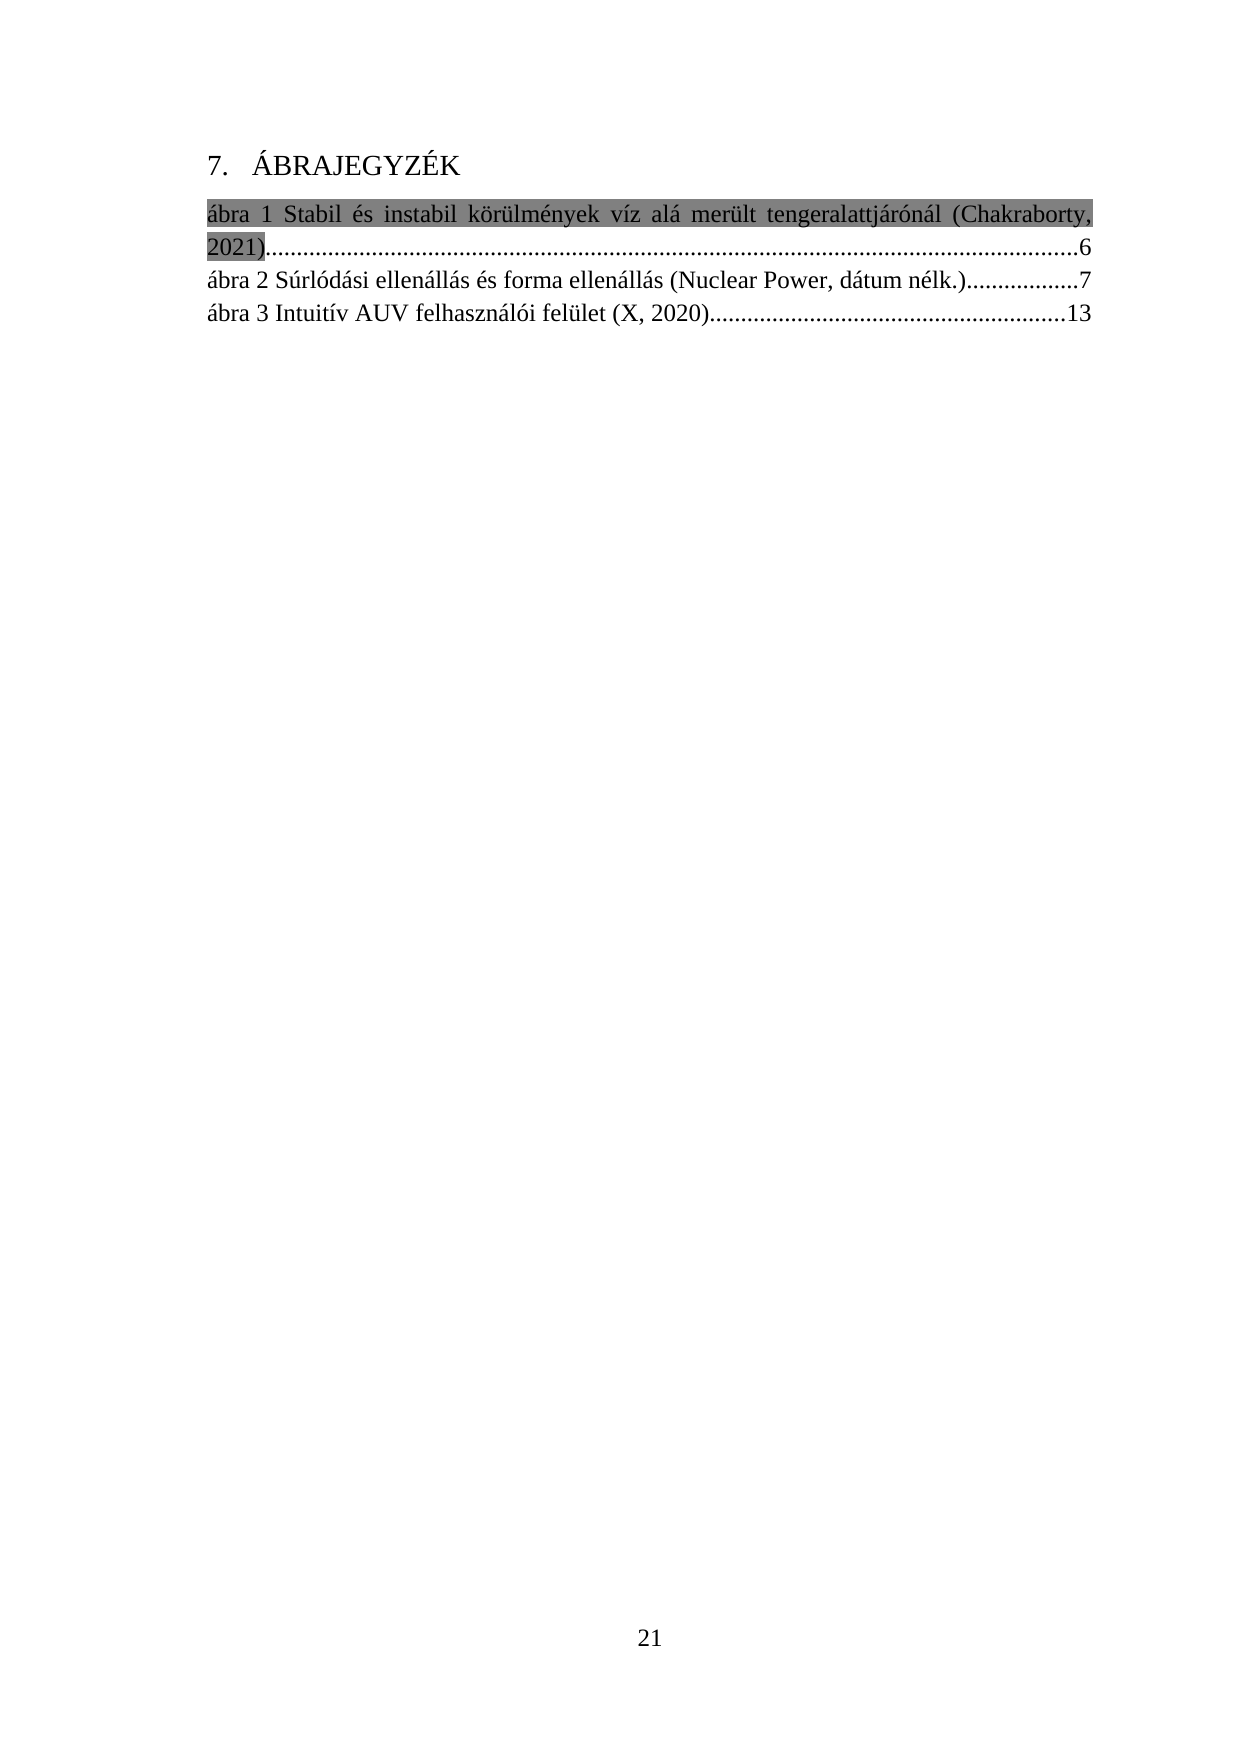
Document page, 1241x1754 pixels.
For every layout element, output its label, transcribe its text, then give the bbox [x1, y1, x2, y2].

text ábra 2 Súrlódási ellenállás és forma ellenállás (Nuclear Power, dátum nélk.) 7 [207, 265, 1092, 293]
text ábra 3 Intuitív AUV felhasználói felület (X, 2020) 13 [207, 298, 1092, 327]
text ábra 1 Stabil és instabil körülmények víz alá merült tengeralattjárónál (Chakraborty, 2021) 6 [207, 227, 1092, 261]
subtitle Ábrajegyzék [207, 148, 1092, 181]
